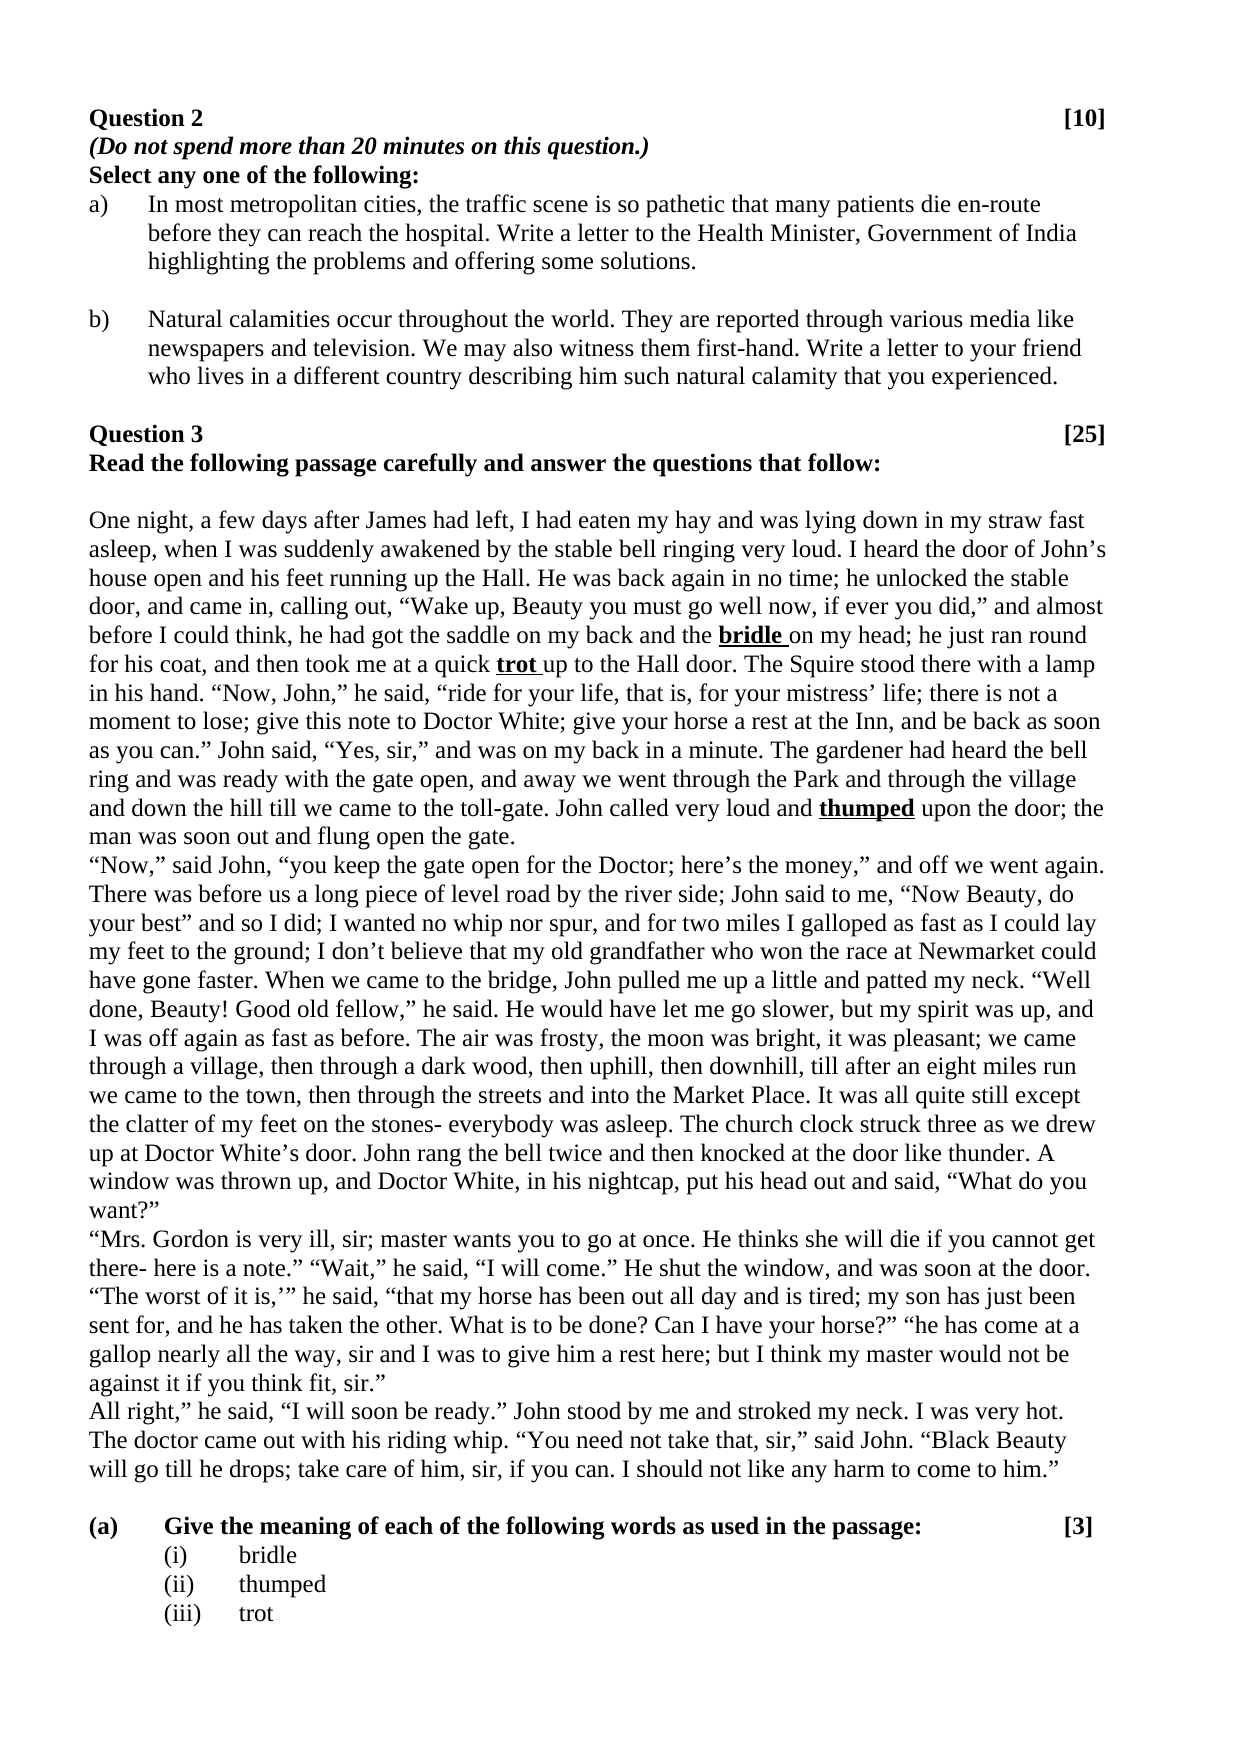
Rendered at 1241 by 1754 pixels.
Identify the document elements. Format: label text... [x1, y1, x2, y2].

text “Mrs. Gordon is very ill, sir; master wants you to go at once. He thinks she will die if you cannot get there- here is a note.” “Wait,” he said, “I will come.” He shut the window, and was soon at the door. “The worst of it is,’” he said, “that my horse has been out all day and is tired; my son has just been sent for, and he has taken the other. What is to be done? Can I have your horse?” “he has come at a gallop nearly all the way, sir and I was to give him a rest here; but I think my master would not be against it if you think fit, sir.” [89, 1224, 1107, 1396]
text One night, a few days after James had left, I had eaten my hay and was lying down in my straw fast asleep, when I was suddenly awakened by the stable bell ringing very loud. I heard the door of John’s house open and his feet running up the Hall. He was back again in no time; he unlocked the stable door, and came in, calling out, “Wake up, Beauty you must go well now, if ever you did,” and almost before I could think, he had got the saddle on my back and the bridle on my head; he just ran round for his coat, and then took me at a quick trot up to the Hall door. The Squire stood there with a lamp in his hand. “Now, John,” he said, “ride for your life, that is, for your mistress’ life; there is not a moment to lose; give this note to Doctor White; give your horse a rest at the Inn, and be back as soon as you can.” John said, “Yes, sir,” and was on my back in a minute. The gardener had heard the bell ring and was ready with the gate open, and away we went through the Park and through the village and down the hill till we came to the toll-gate. John called very loud and thumped upon the door; the man was soon out and flung open the gate. [89, 505, 1107, 850]
list In most metropolitan cities, the traffic scene is so pathetic that many patients die en-route before they can reach the hospital. Write a letter to the Health Minister, Government of India highlighting the problems and offering some solutions. [89, 189, 1107, 275]
text (Do not spend more than 20 minutes on this question.) [89, 131, 1107, 160]
text Question 2 [10] [89, 103, 1107, 131]
text (i) bridle [89, 1540, 1107, 1569]
text (a) Give the meaning of each of the following words as used in the passage: [3] [89, 1511, 1107, 1540]
text (ii) thumped [89, 1569, 1107, 1598]
text Read the following passage carefully and answer the questions that follow: [89, 448, 1107, 476]
text Question 3 [25] [89, 419, 1107, 448]
text (iii) trot [89, 1598, 1107, 1626]
text “Now,” said John, “you keep the gate open for the Doctor; here’s the money,” and off we went again. There was before us a long piece of level road by the river side; John said to me, “Now Beauty, do your best” and so I did; I wanted no whip nor spur, and for two miles I galloped as fast as I could lay my feet to the ground; I don’t believe that my old grandfather who won the race at Newmarket could have gone faster. When we came to the bridge, John pulled me up a little and patted my neck. “Well done, Beauty! Good old fellow,” he said. He would have let me go slower, but my spirit was up, and I was off again as fast as before. The air was frosty, the moon was bright, it was pleasant; we came through a village, then through a dark wood, then uphill, then downhill, till after an eight miles run we came to the town, then through the streets and into the Market Place. It was all quite still except the clatter of my feet on the stones- everybody was asleep. The church clock struck three as we drew up at Doctor White’s door. John rang the bell twice and then knocked at the door like thunder. A window was thrown up, and Doctor White, in his nightcap, put his head out and said, “What do you want?” [89, 850, 1107, 1224]
list Natural calamities occur throughout the world. They are reported through various media like newspapers and television. We may also witness them first-hand. Write a letter to your friend who lives in a different country describing him such natural calamity that you experienced. [89, 304, 1107, 390]
text Select any one of the following: [89, 160, 1107, 189]
text All right,” he said, “I will soon be ready.” John stood by me and stroked my neck. I was very hot. The doctor came out with his riding whip. “You need not take that, sir,” said John. “Black Beauty will go till he drops; take care of him, sir, if you can. I should not like any harm to come to him.” [89, 1396, 1107, 1483]
